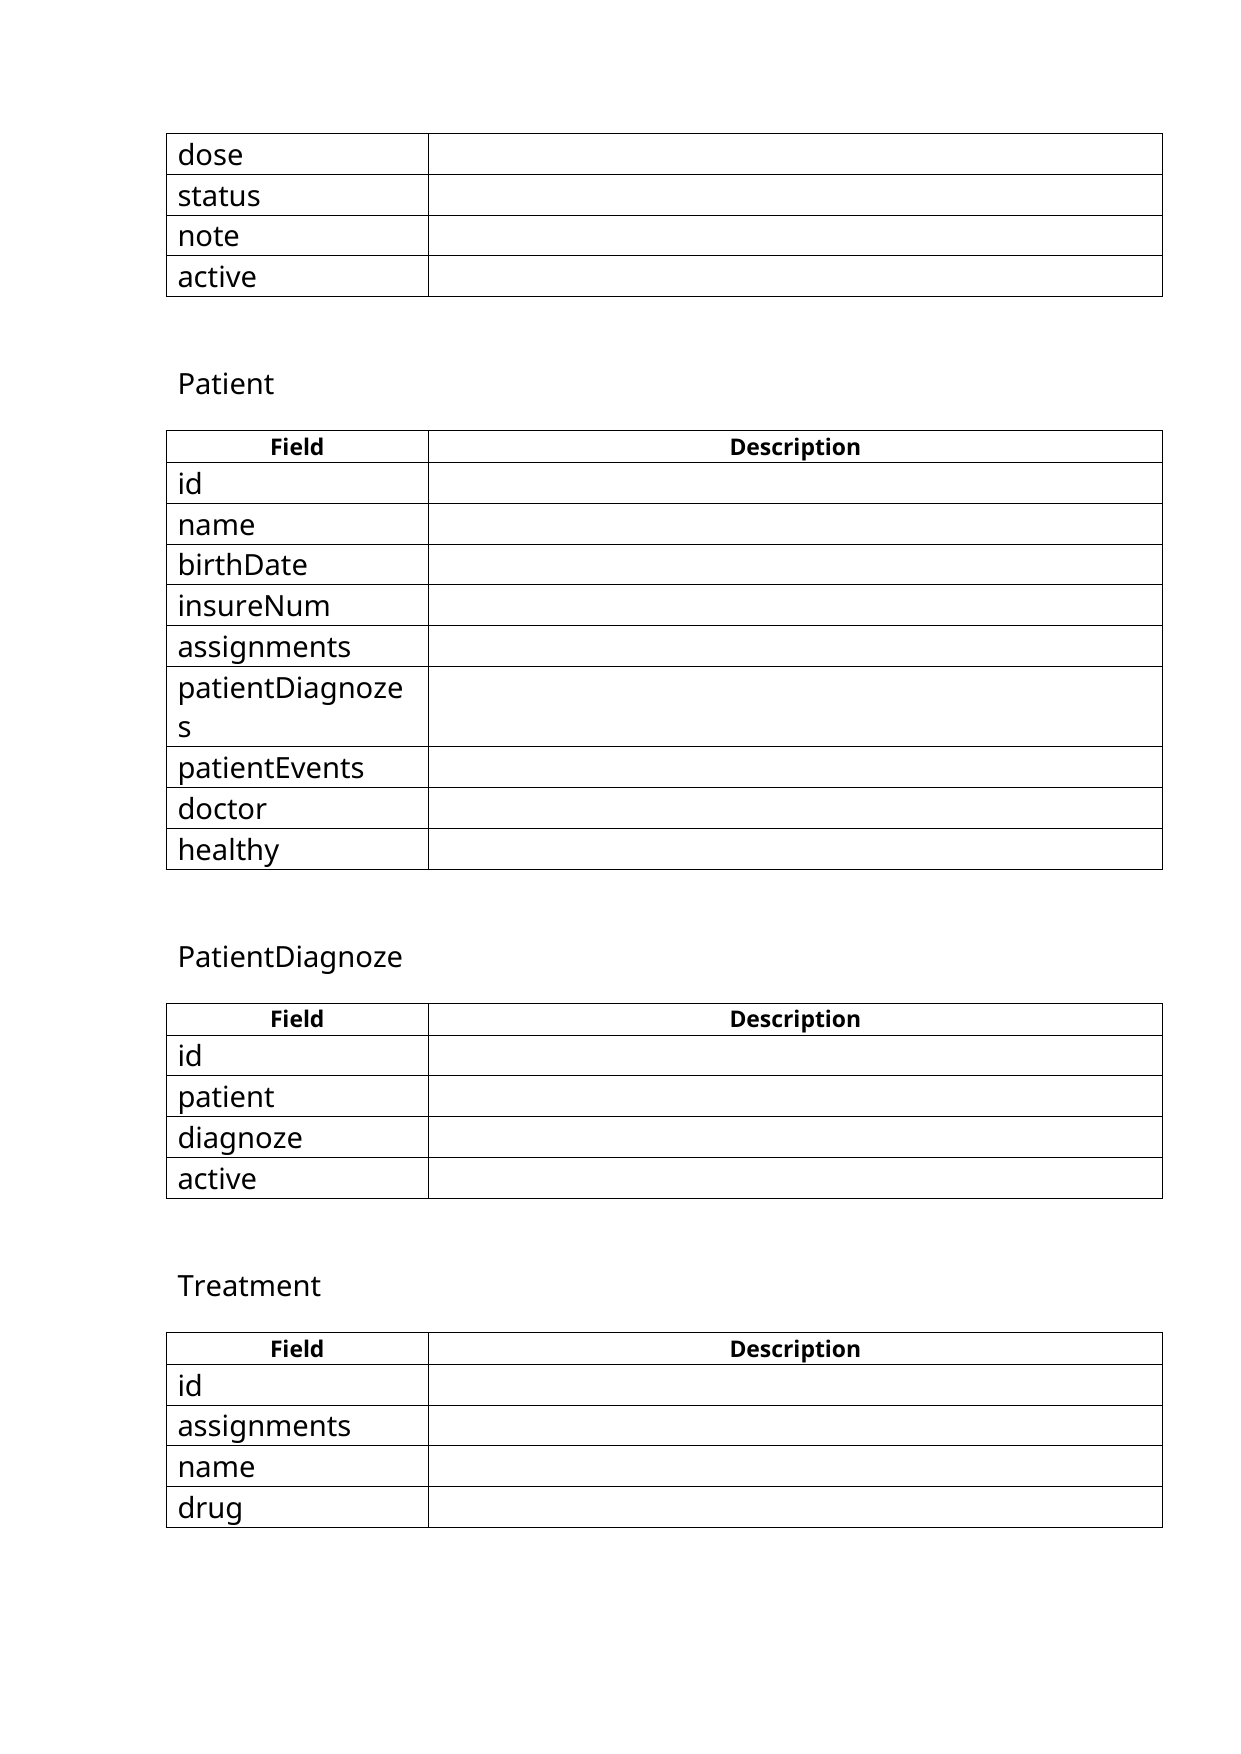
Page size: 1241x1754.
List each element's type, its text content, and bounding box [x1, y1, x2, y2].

table_cell assignments [167, 626, 428, 666]
table_cell id [167, 1036, 428, 1075]
table_cell [429, 463, 1162, 503]
table_cell [429, 1076, 1162, 1116]
table_cell [429, 545, 1162, 584]
table_cell [429, 667, 1162, 746]
table_cell insureNum [167, 585, 428, 625]
text PatientDiagnoze [177, 936, 1152, 976]
table_cell [429, 175, 1162, 214]
table_cell [429, 134, 1162, 174]
table_cell [429, 829, 1162, 868]
table_header Field [167, 431, 428, 462]
table_cell [429, 504, 1162, 544]
table_cell [429, 747, 1162, 787]
table_cell doctor [167, 788, 428, 828]
table_cell [429, 1117, 1162, 1157]
table_cell [429, 585, 1162, 625]
table_cell [429, 1446, 1162, 1486]
table_cell drug [167, 1487, 428, 1527]
table_cell [429, 1158, 1162, 1198]
table_cell [429, 1365, 1162, 1404]
text Patient [177, 363, 1152, 403]
table_cell [429, 256, 1162, 296]
table_cell id [167, 1365, 428, 1404]
table_header Description [429, 1004, 1162, 1035]
table_cell [429, 1406, 1162, 1445]
table_cell patientEvents [167, 747, 428, 787]
table_cell diagnoze [167, 1117, 428, 1157]
table_header Description [429, 1333, 1162, 1364]
table_cell birthDate [167, 545, 428, 584]
table_cell active [167, 256, 428, 296]
table_cell [429, 1487, 1162, 1527]
table_cell active [167, 1158, 428, 1198]
table_cell [429, 1036, 1162, 1075]
table_cell dose [167, 134, 428, 174]
table_cell healthy [167, 829, 428, 868]
table_cell patient [167, 1076, 428, 1116]
table_cell [429, 626, 1162, 666]
table_cell name [167, 504, 428, 544]
table_cell name [167, 1446, 428, 1486]
table_cell id [167, 463, 428, 503]
table_cell [429, 216, 1162, 255]
table_cell assignments [167, 1406, 428, 1445]
table_cell patientDiagnozes [167, 667, 428, 746]
text Treatment [177, 1265, 1152, 1305]
table_header Field [167, 1004, 428, 1035]
table_header Description [429, 431, 1162, 462]
table_cell note [167, 216, 428, 255]
table_cell [429, 788, 1162, 828]
table_cell status [167, 175, 428, 214]
table_header Field [167, 1333, 428, 1364]
